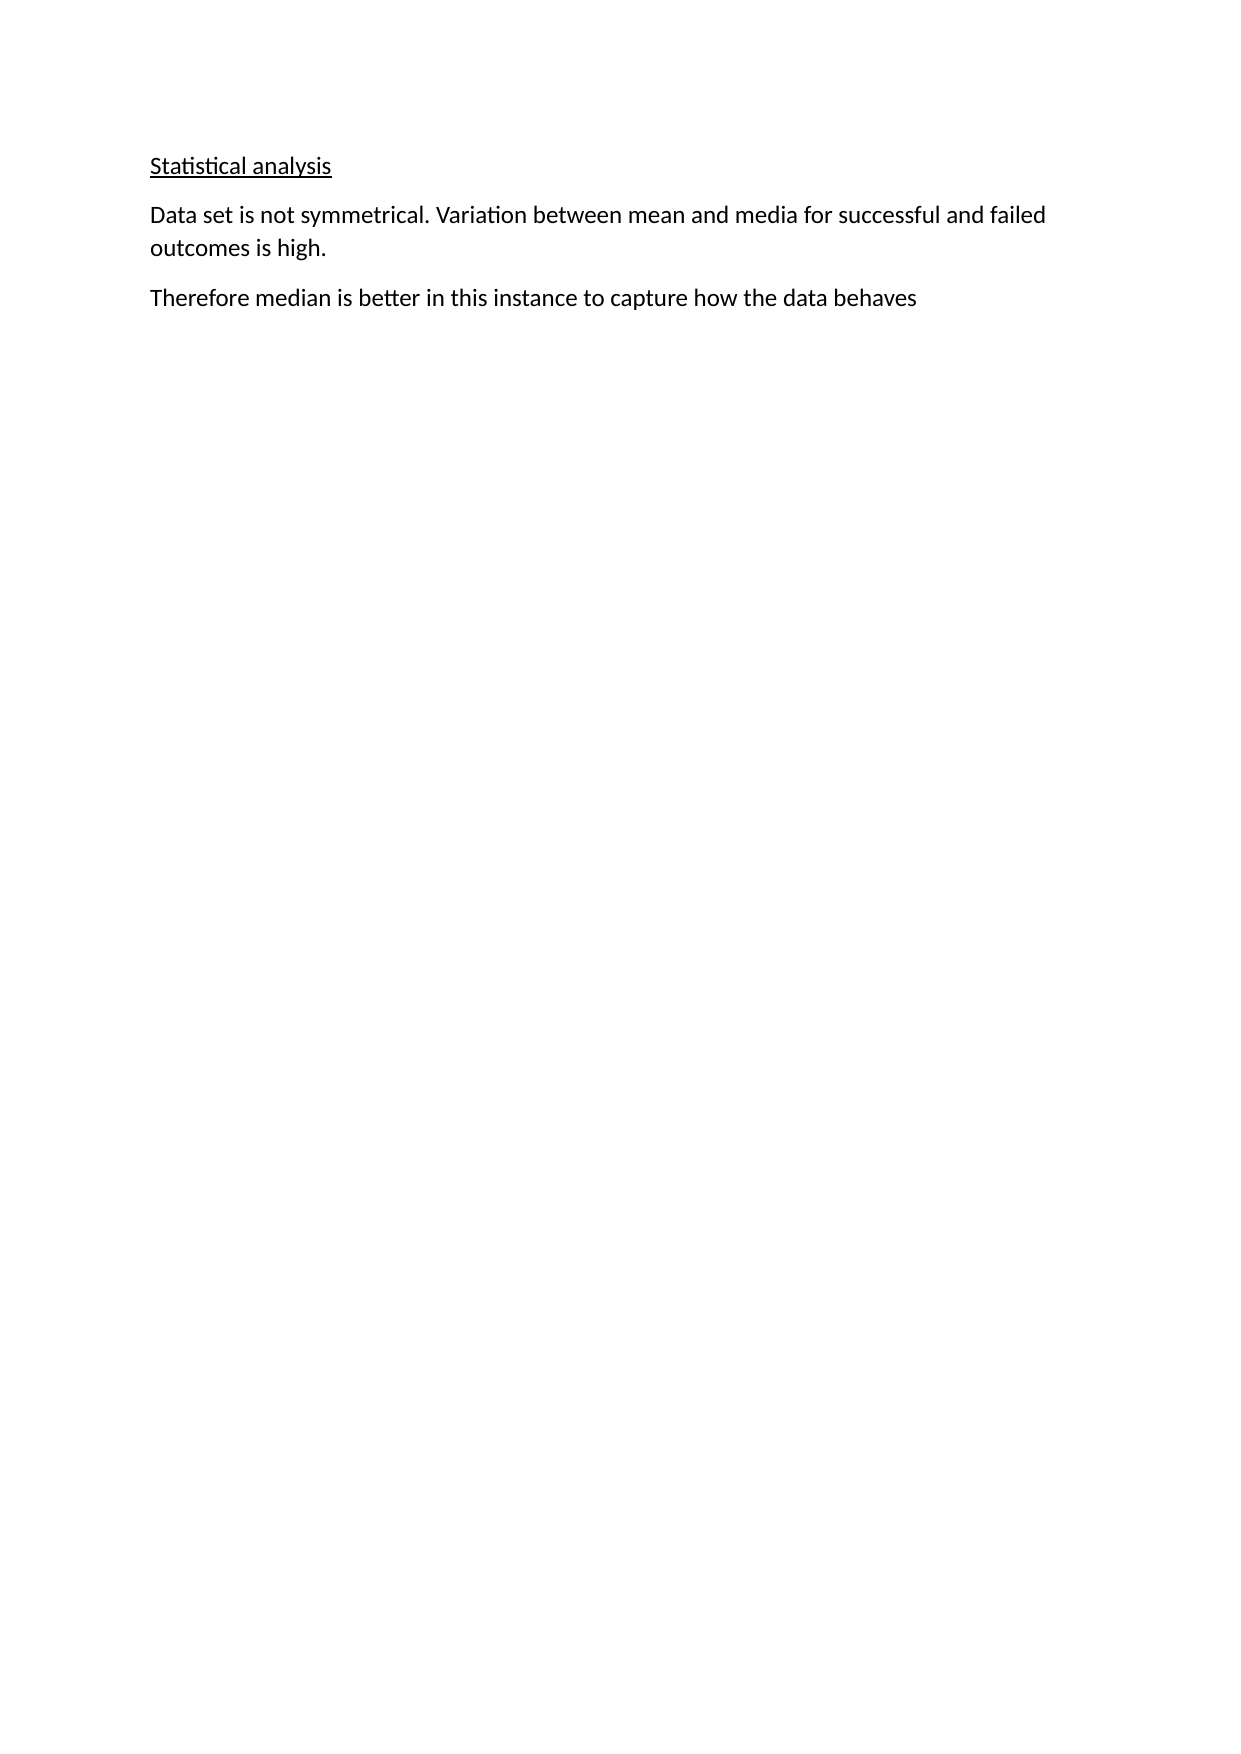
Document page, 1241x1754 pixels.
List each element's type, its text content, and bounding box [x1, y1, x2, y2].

text Statistical analysis [150, 150, 1090, 181]
text Therefore median is better in this instance to capture how the data behaves [150, 282, 1090, 313]
text Data set is not symmetrical. Variation between mean and media for successful and failed outcomes is high. [150, 199, 1090, 263]
